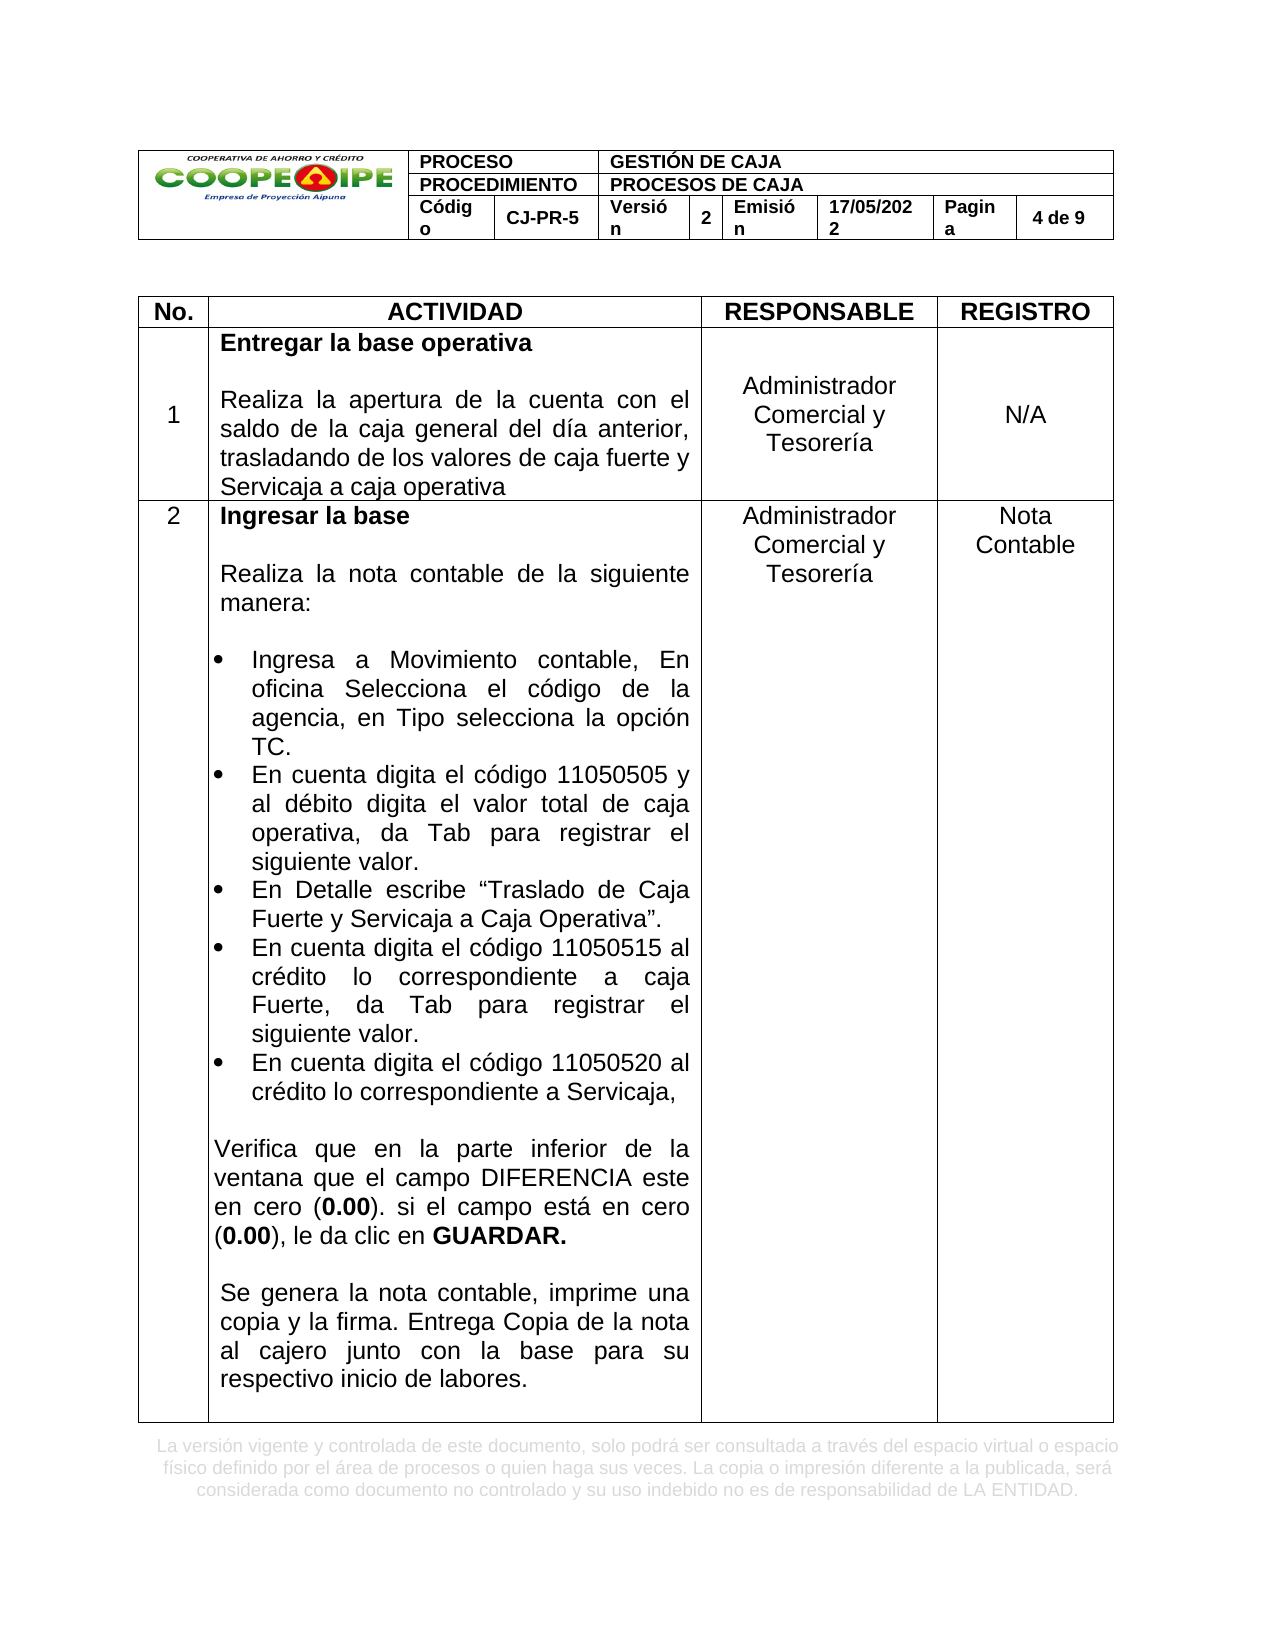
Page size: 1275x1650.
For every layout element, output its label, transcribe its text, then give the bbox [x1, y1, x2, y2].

table_header No. [139, 297, 208, 327]
table_cell N/A [938, 328, 1113, 500]
table_cell Administrador Comercial y Tesorería [702, 501, 937, 1422]
table_cell Entregar la base operativa Realiza la apertura de la cuenta con el saldo de la caja general del día anterior, trasladando de los valores de caja fuerte y Servicaja a caja operativa [209, 328, 701, 500]
table_header REGISTRO [938, 297, 1113, 327]
table_cell 1 [139, 328, 208, 500]
table_header RESPONSABLE [702, 297, 937, 327]
table_cell Nota Contable [938, 501, 1113, 1422]
picture [150, 151, 397, 203]
table_cell Administrador Comercial y Tesorería [702, 328, 937, 500]
table_cell 2 [139, 501, 208, 1422]
table_header ACTIVIDAD [209, 297, 701, 327]
